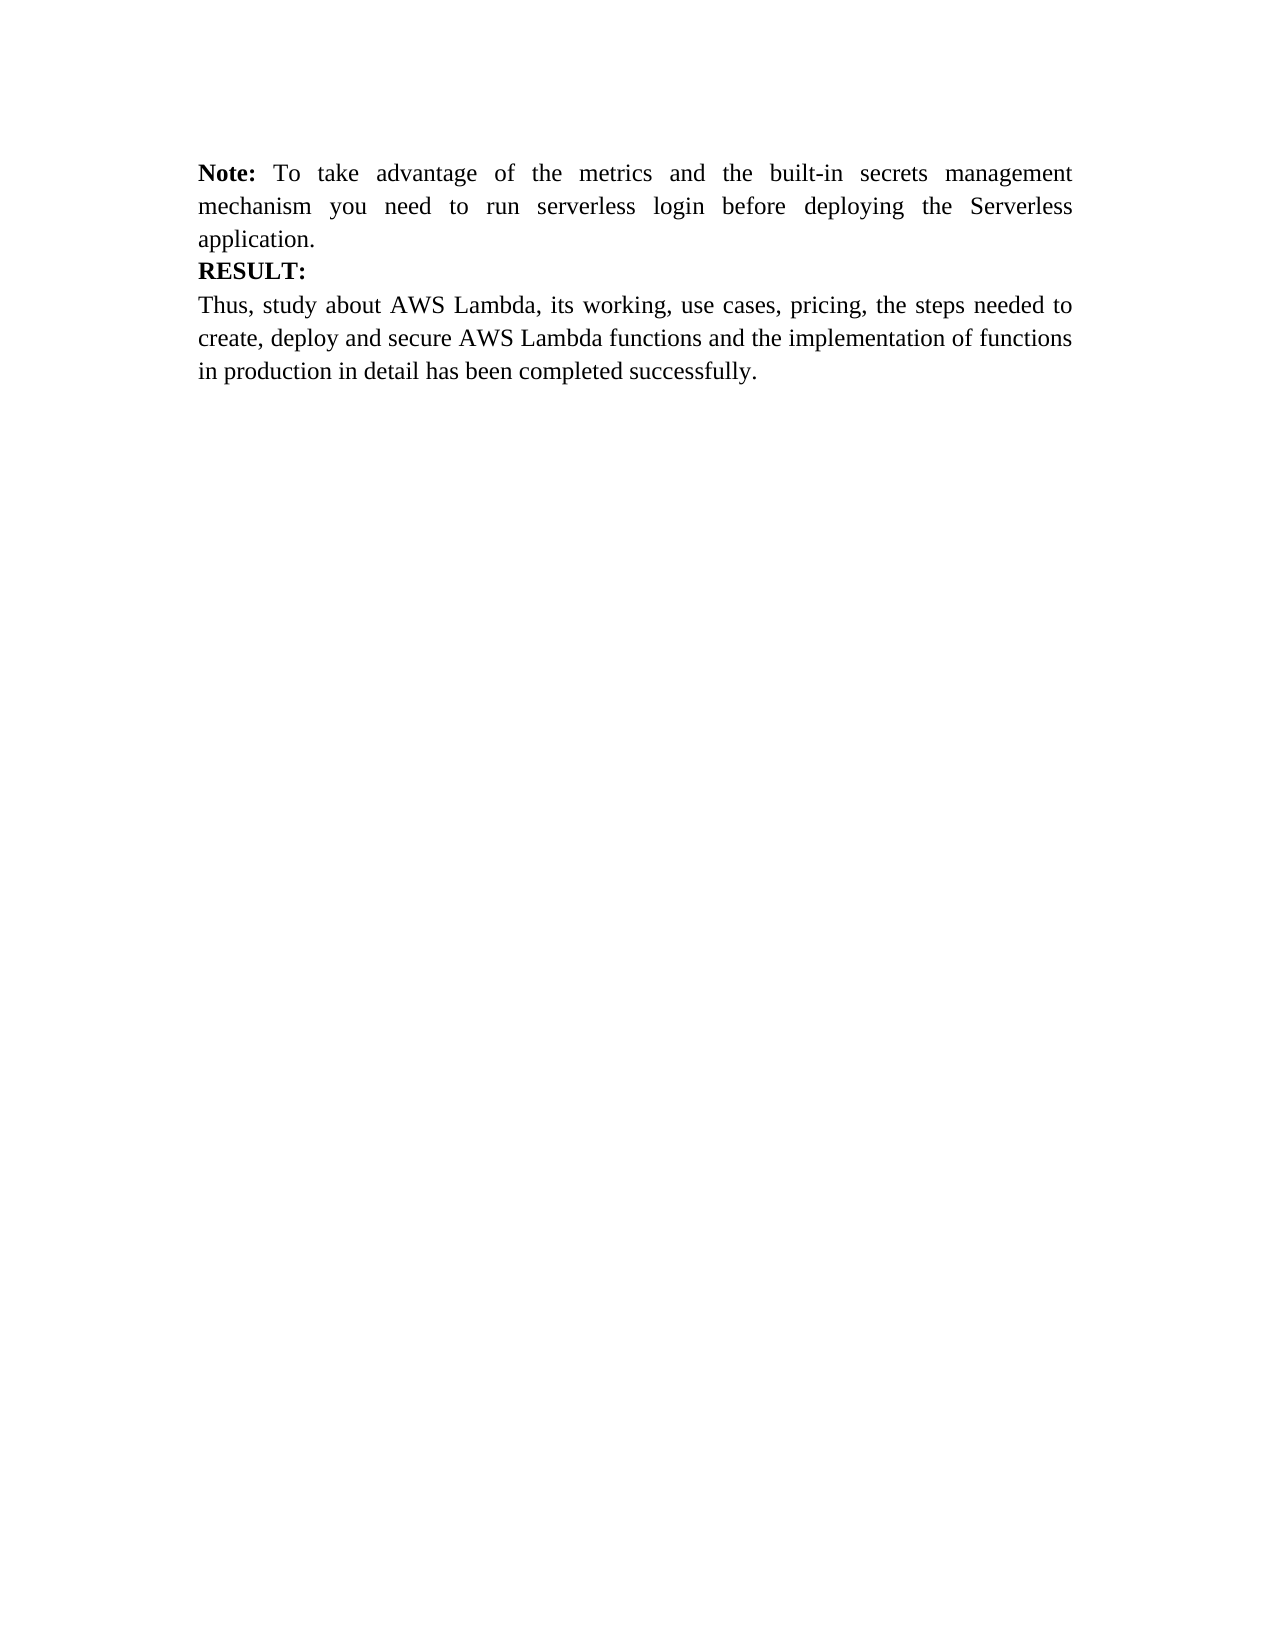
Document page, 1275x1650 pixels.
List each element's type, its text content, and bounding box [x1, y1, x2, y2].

text Thus, study about AWS Lambda, its working, use cases, pricing, the steps needed to create, deploy and secure AWS Lambda functions and the implementation of functions in production in detail has been completed successfully. [198, 290, 1073, 384]
subtitle RESULT: [198, 257, 1125, 285]
text Note: To take advantage of the metrics and the built-in secrets management mechanism you need to run serverless login before deploying the Serverless application. [198, 158, 1073, 253]
